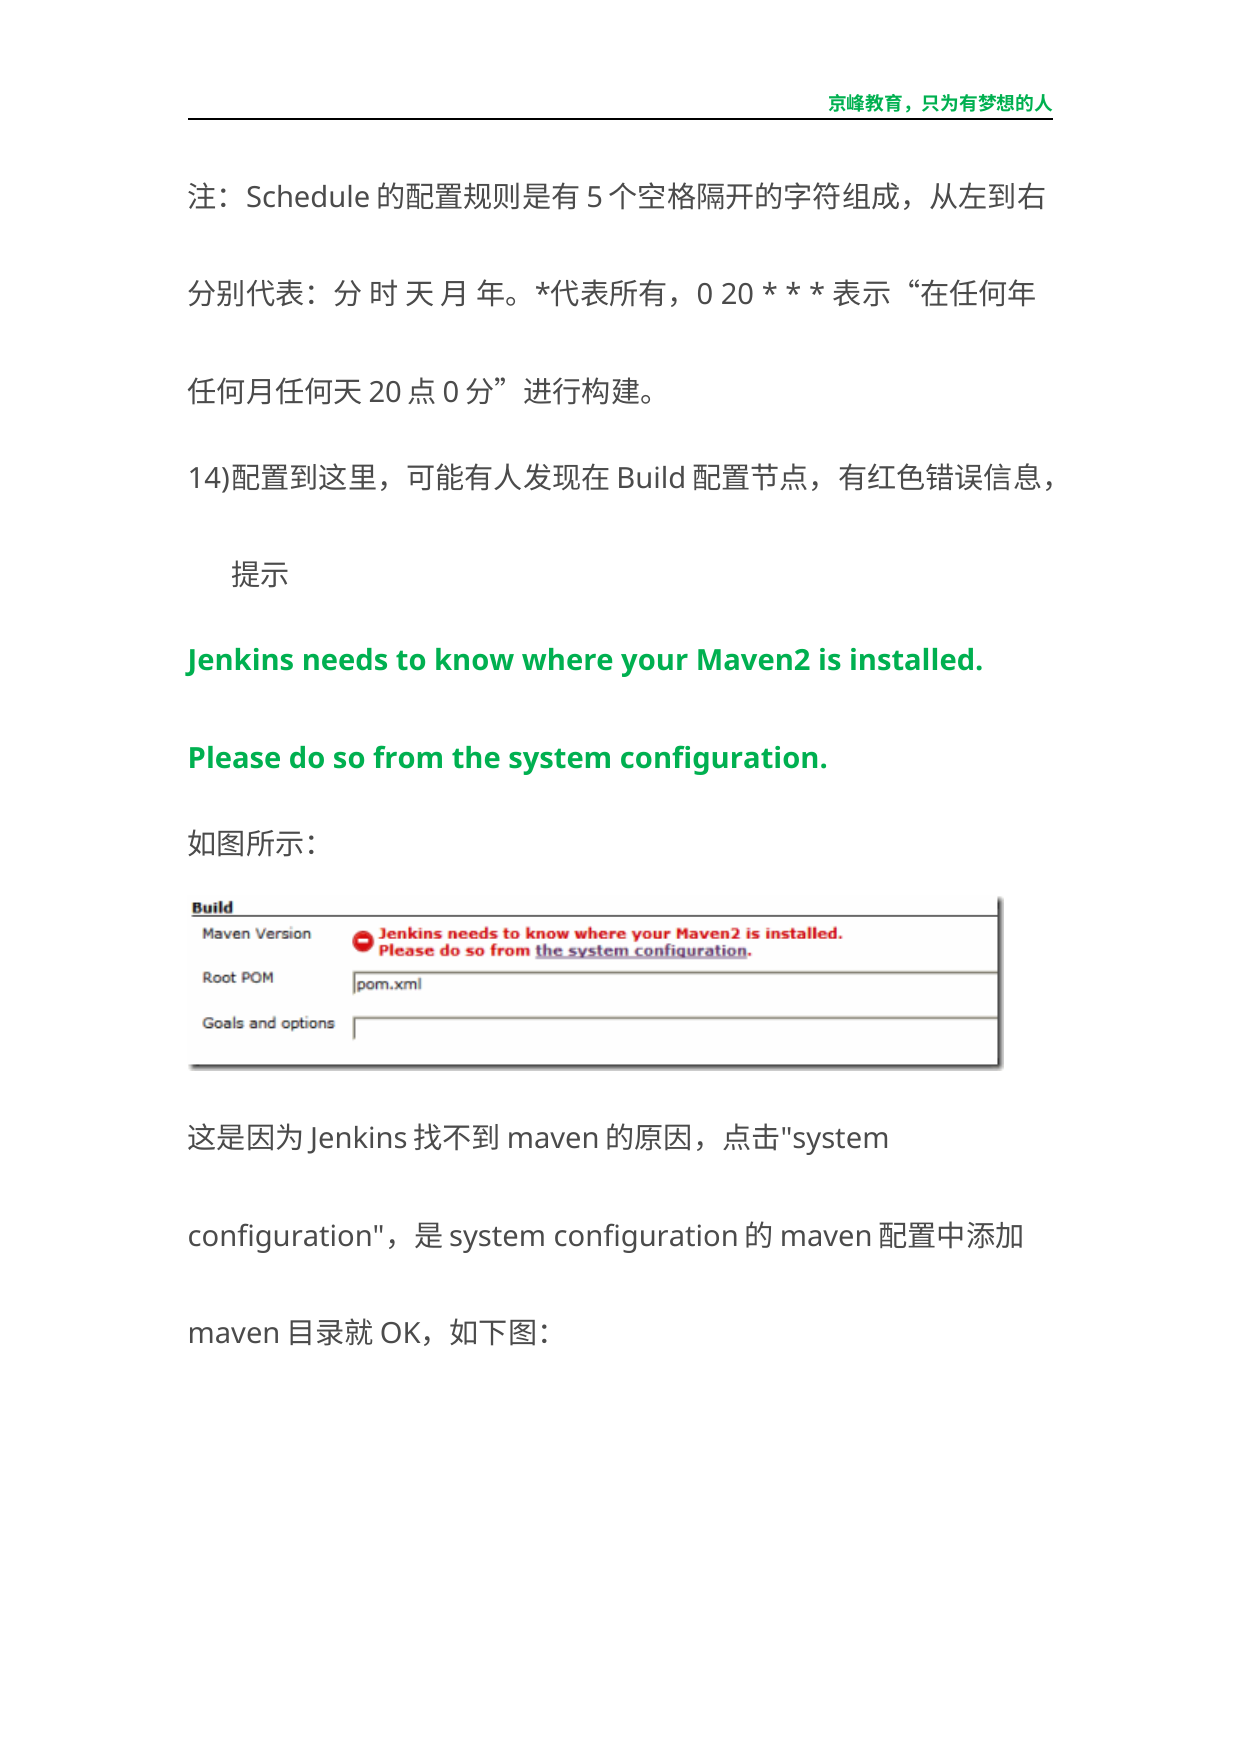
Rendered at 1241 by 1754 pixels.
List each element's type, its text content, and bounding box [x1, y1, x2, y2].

picture [187, 895, 1004, 1071]
text 注：Schedule的配置规则是有5个空格隔开的字符组成，从左到右分别代表：分 时 天 月 年。*代表所有，0 20 * * * 表示“在任何年任何月任何天20点0分”进行构建。 [187, 162, 1053, 422]
text Jenkins needs to know where your Maven2 is installed. Please do so from the system configuration. [187, 627, 1053, 789]
text 如图所示： [187, 809, 1053, 874]
list 配置到这里，可能有人发现在Build配置节点，有红色错误信息，提示 [187, 443, 1053, 606]
text 这是因为Jenkins找不到maven的原因，点击"system configuration"，是system configuration的maven配置中添加maven目录就OK，如下图： [187, 1103, 1053, 1363]
